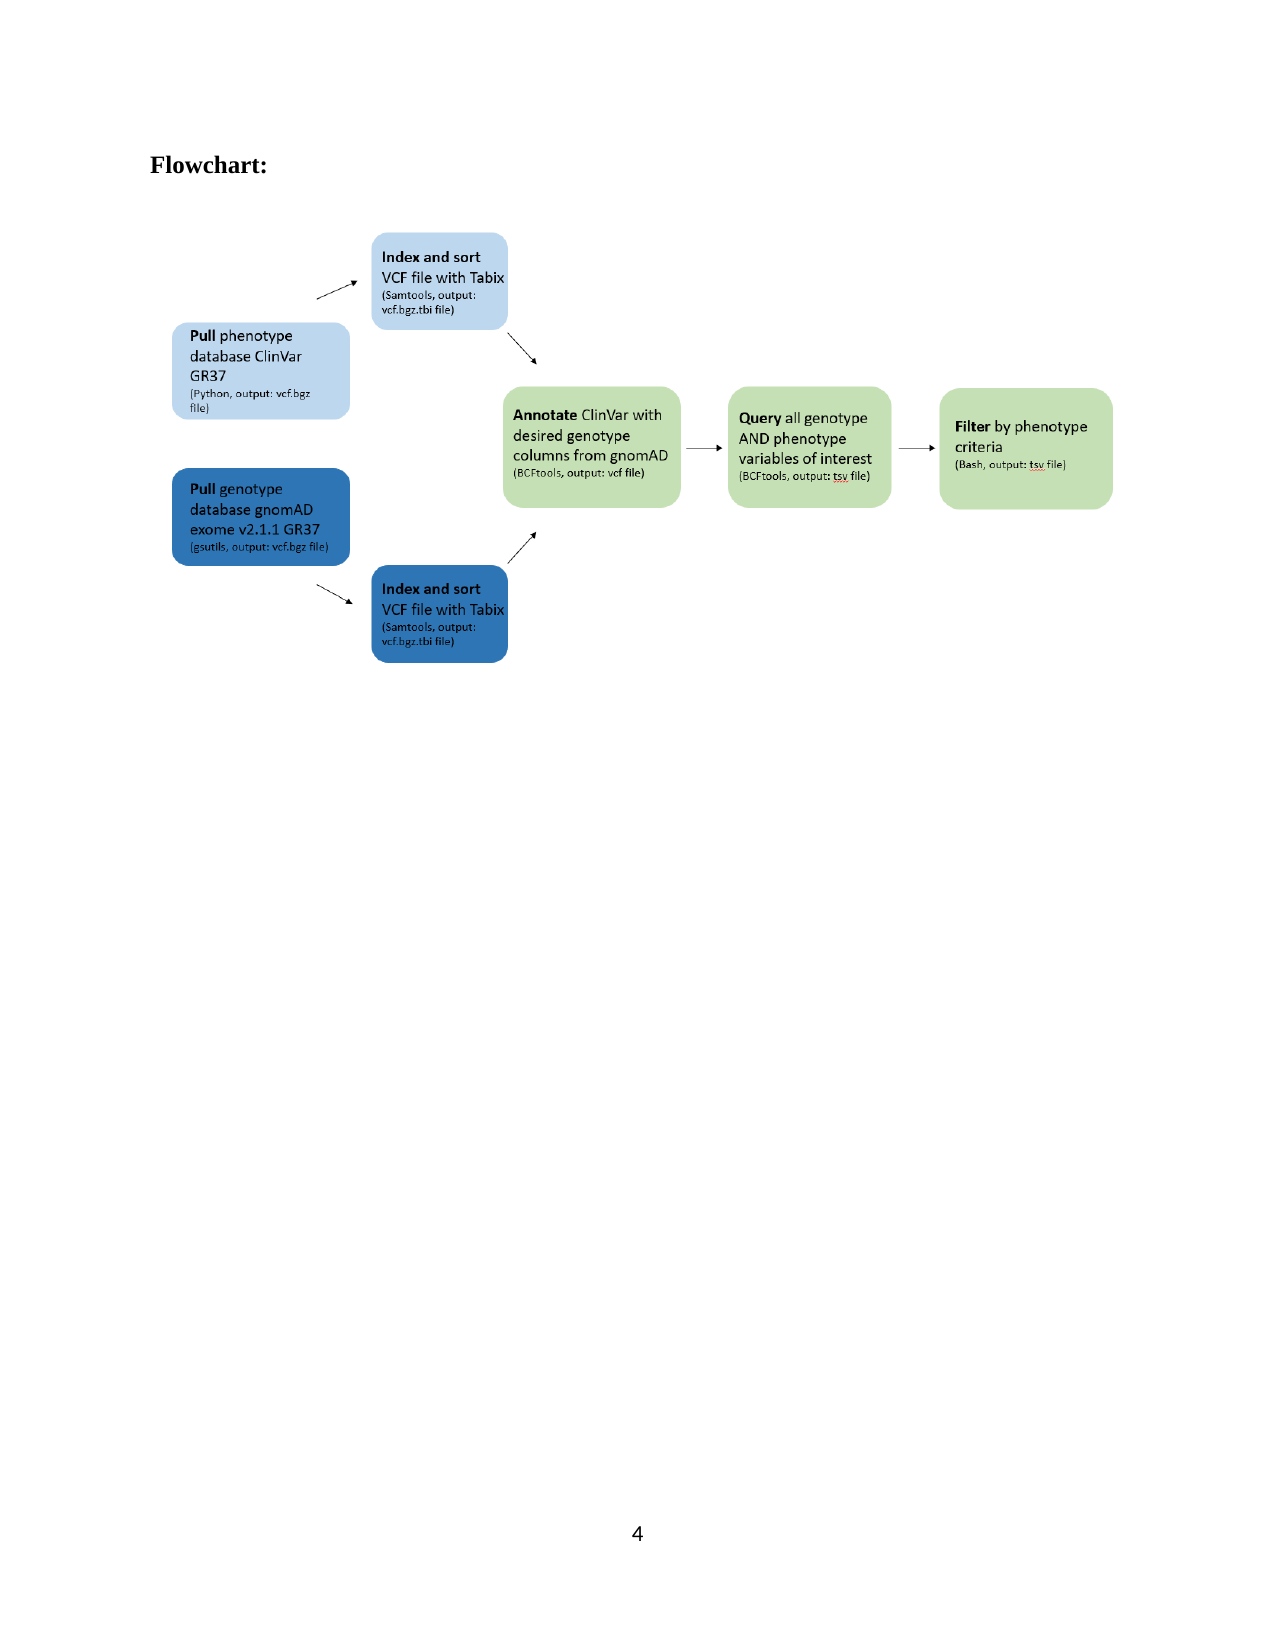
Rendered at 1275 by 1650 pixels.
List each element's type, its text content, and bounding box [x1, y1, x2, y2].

text Flowchart: [150, 150, 1125, 179]
picture [150, 207, 1125, 673]
